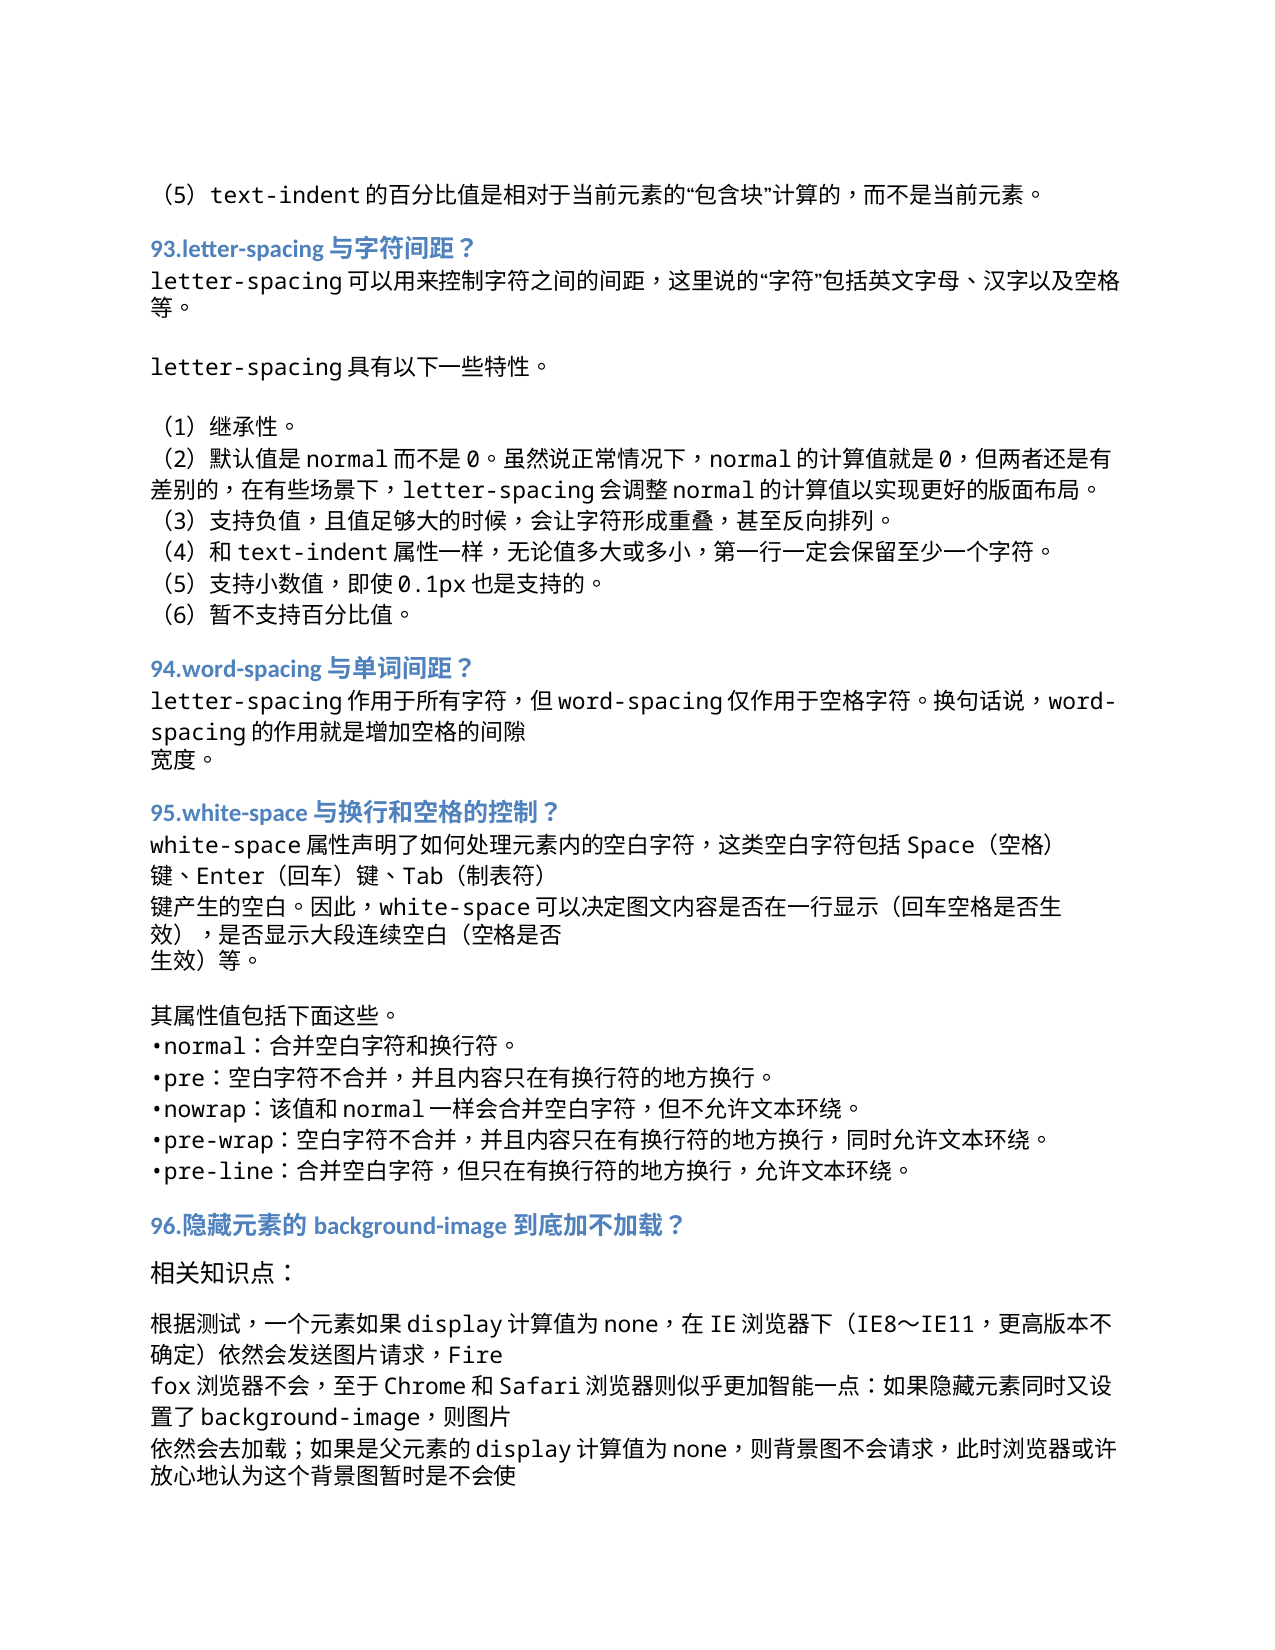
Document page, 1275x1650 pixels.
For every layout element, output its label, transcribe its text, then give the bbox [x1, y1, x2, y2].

subtitle 93.letter-spacing 与字符间距？ [150, 231, 1125, 265]
subtitle 94.word-spacing 与单词间距？ [150, 651, 1125, 685]
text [150, 1308, 1125, 1490]
subtitle 95.white-space 与换行和空格的控制？ [150, 794, 1125, 829]
text letter-spacing作用于所有字符，但word-spacing仅作用于空格字符。换句话说，word-spacing的作用就是增加空格的间隙 宽度。 [150, 685, 1125, 774]
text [150, 150, 1125, 210]
subtitle 96.隐藏元素的 background-image 到底加不加载？ [150, 1207, 1125, 1241]
text white-space属性声明了如何处理元素内的空白字符，这类空白字符包括Space（空格）键、Enter（回车）键、Tab（制表符） 键产生的空白。因此，white-space可以决定图文内容是否在一行显示（回车空格是否生效），是否显示大段连续空白（空格是否 生效）等。 其属性值包括下面这些。 •normal：合并空白字符和换行符。 •pre：空白字符不合并，并且内容只在有换行符的地方换行。 •nowrap：该值和normal一样会合并空白字符，但不允许文本环绕。 •pre-wrap：空白字符不合并，并且内容只在有换行符的地方换行，同时允许文本环绕。 •pre-line：合并空白字符，但只在有换行符的地方换行，允许文本环绕。 [150, 829, 1125, 1186]
text 相关知识点： [150, 1260, 1125, 1289]
text letter-spacing可以用来控制字符之间的间距，这里说的“字符”包括英文字母、汉字以及空格等。 letter-spacing具有以下一些特性。 （1）继承性。 （2）默认值是normal而不是0。虽然说正常情况下，normal的计算值就是0，但两者还是有差别的，在有些场景下，letter-spacing会调整normal的计算值以实现更好的版面布局。 （3）支持负值，且值足够大的时候，会让字符形成重叠，甚至反向排列。 （4）和text-indent属性一样，无论值多大或多小，第一行一定会保留至少一个字符。 （5）支持小数值，即使0.1px也是支持的。 （6）暂不支持百分比值。 [150, 265, 1125, 630]
